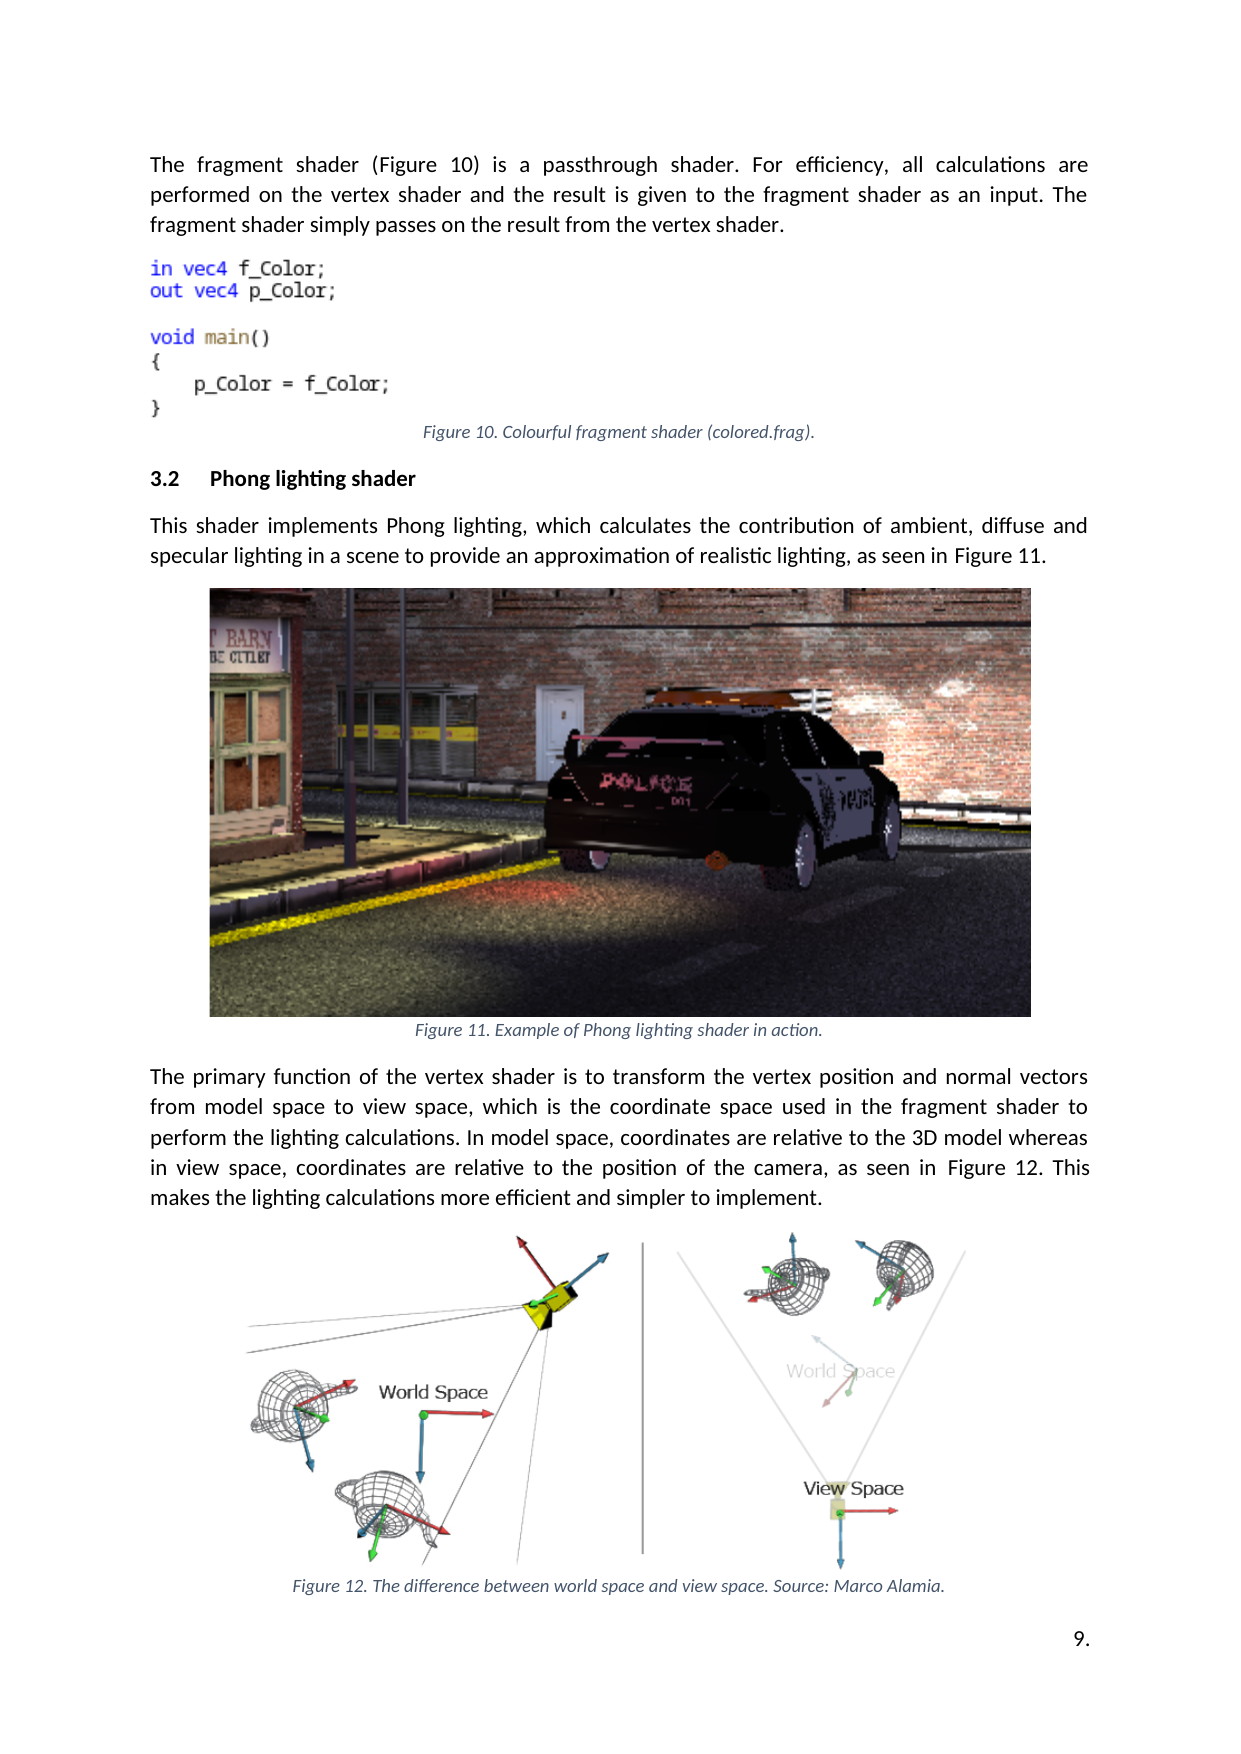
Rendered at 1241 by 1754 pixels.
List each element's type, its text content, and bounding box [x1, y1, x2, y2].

picture [209, 588, 1031, 1017]
text The fragment shader (Figure 10) is a passthrough shader. For efficiency, all calculations are performed on the vertex shader and the result is given to the fragment shader as an input. The fragment shader simply passes on the result from the vertex shader. [150, 150, 1090, 238]
text This shader implements Phong lighting, which calculates the contribution of ambient, diffuse and specular lighting in a scene to provide an approximation of realistic lighting, as seen in Figure 11. [150, 511, 1090, 569]
subtitle Phong lighting shader [150, 464, 1090, 492]
text The primary function of the vertex shader is to transform the vertex position and normal vectors from model space to view space, which is the coordinate space used in the fragment shader to perform the lighting calculations. In model space, coordinates are relative to the 3D model whereas in view space, coordinates are relative to the position of the camera, as seen in Figure 12. This makes the lighting calculations more efficient and simpler to implement. [150, 1062, 1090, 1211]
picture [241, 1230, 999, 1572]
